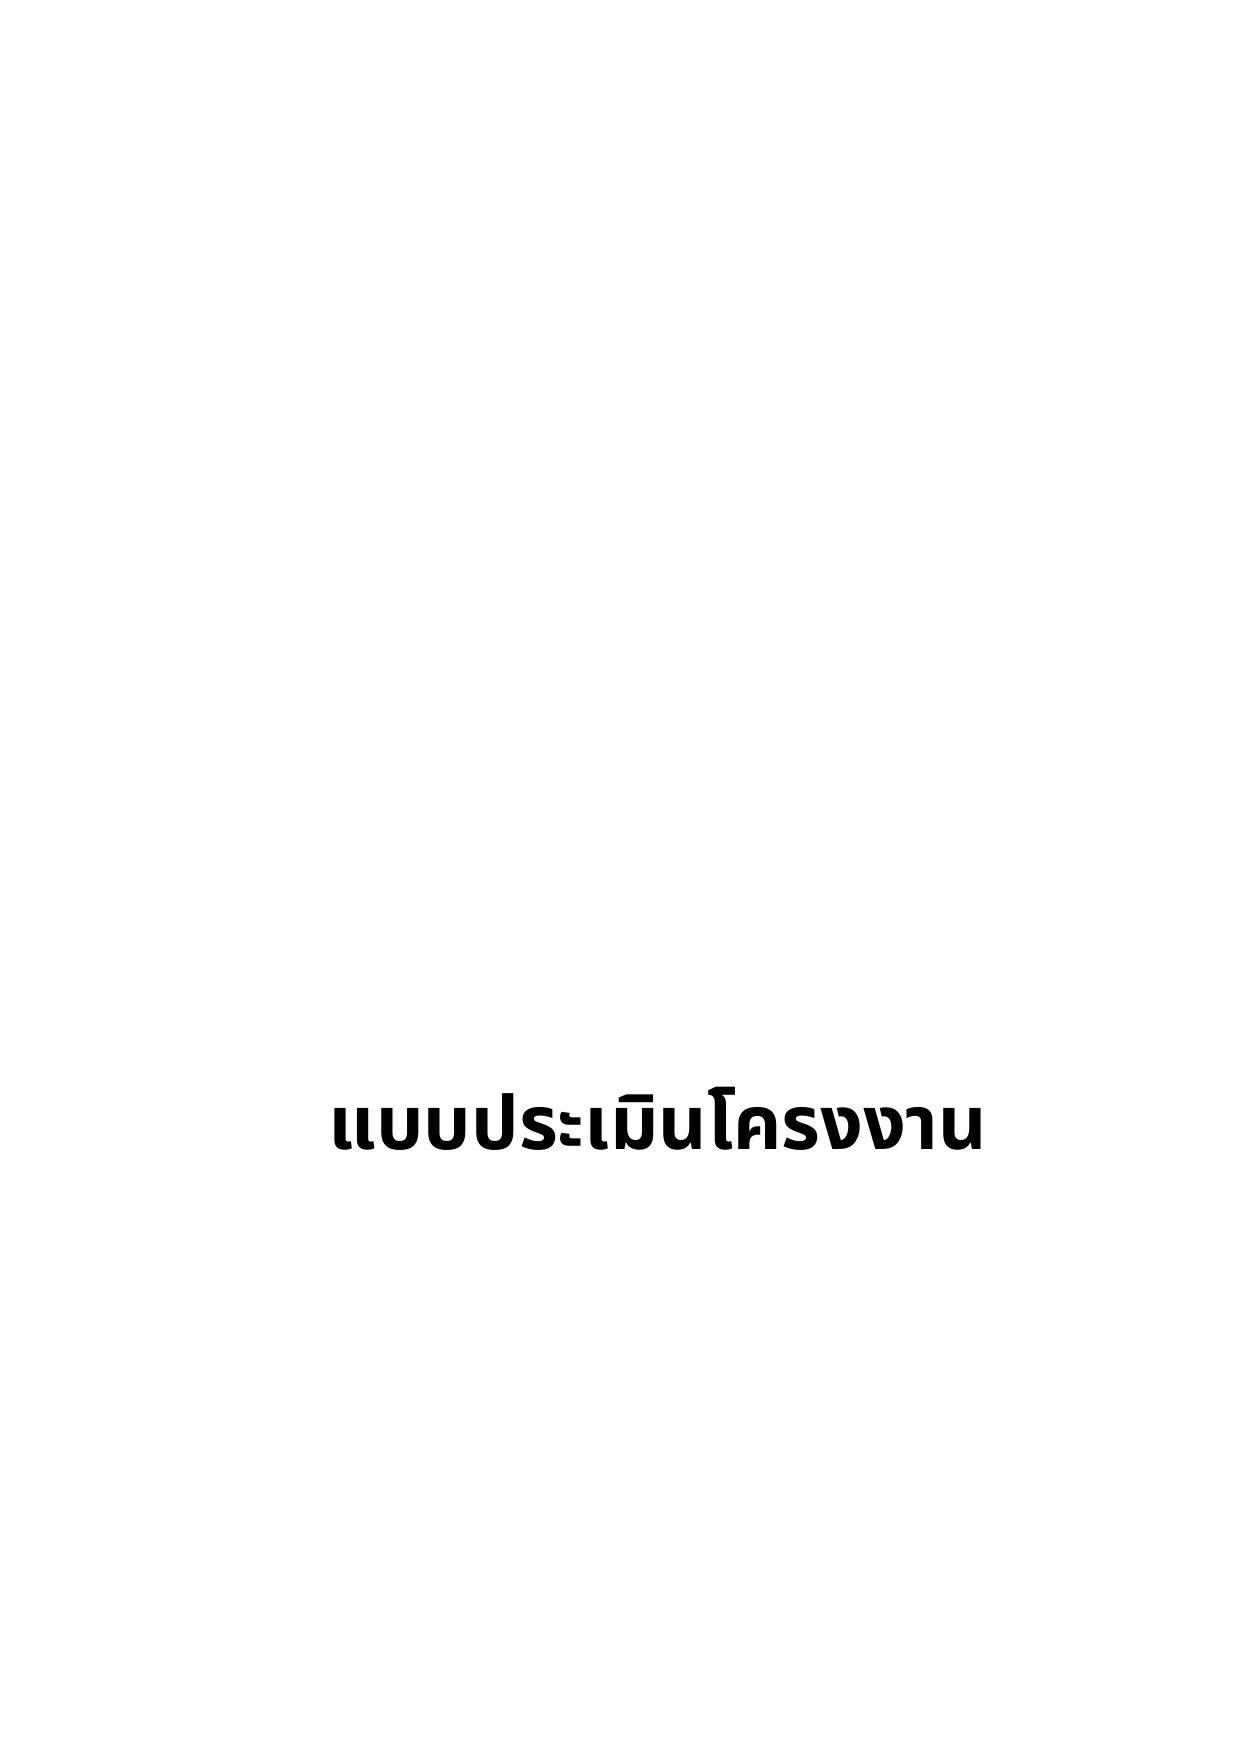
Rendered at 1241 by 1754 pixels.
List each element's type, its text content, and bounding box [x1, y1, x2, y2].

text แบบประเมินโครงงาน [210, 1070, 1105, 1183]
